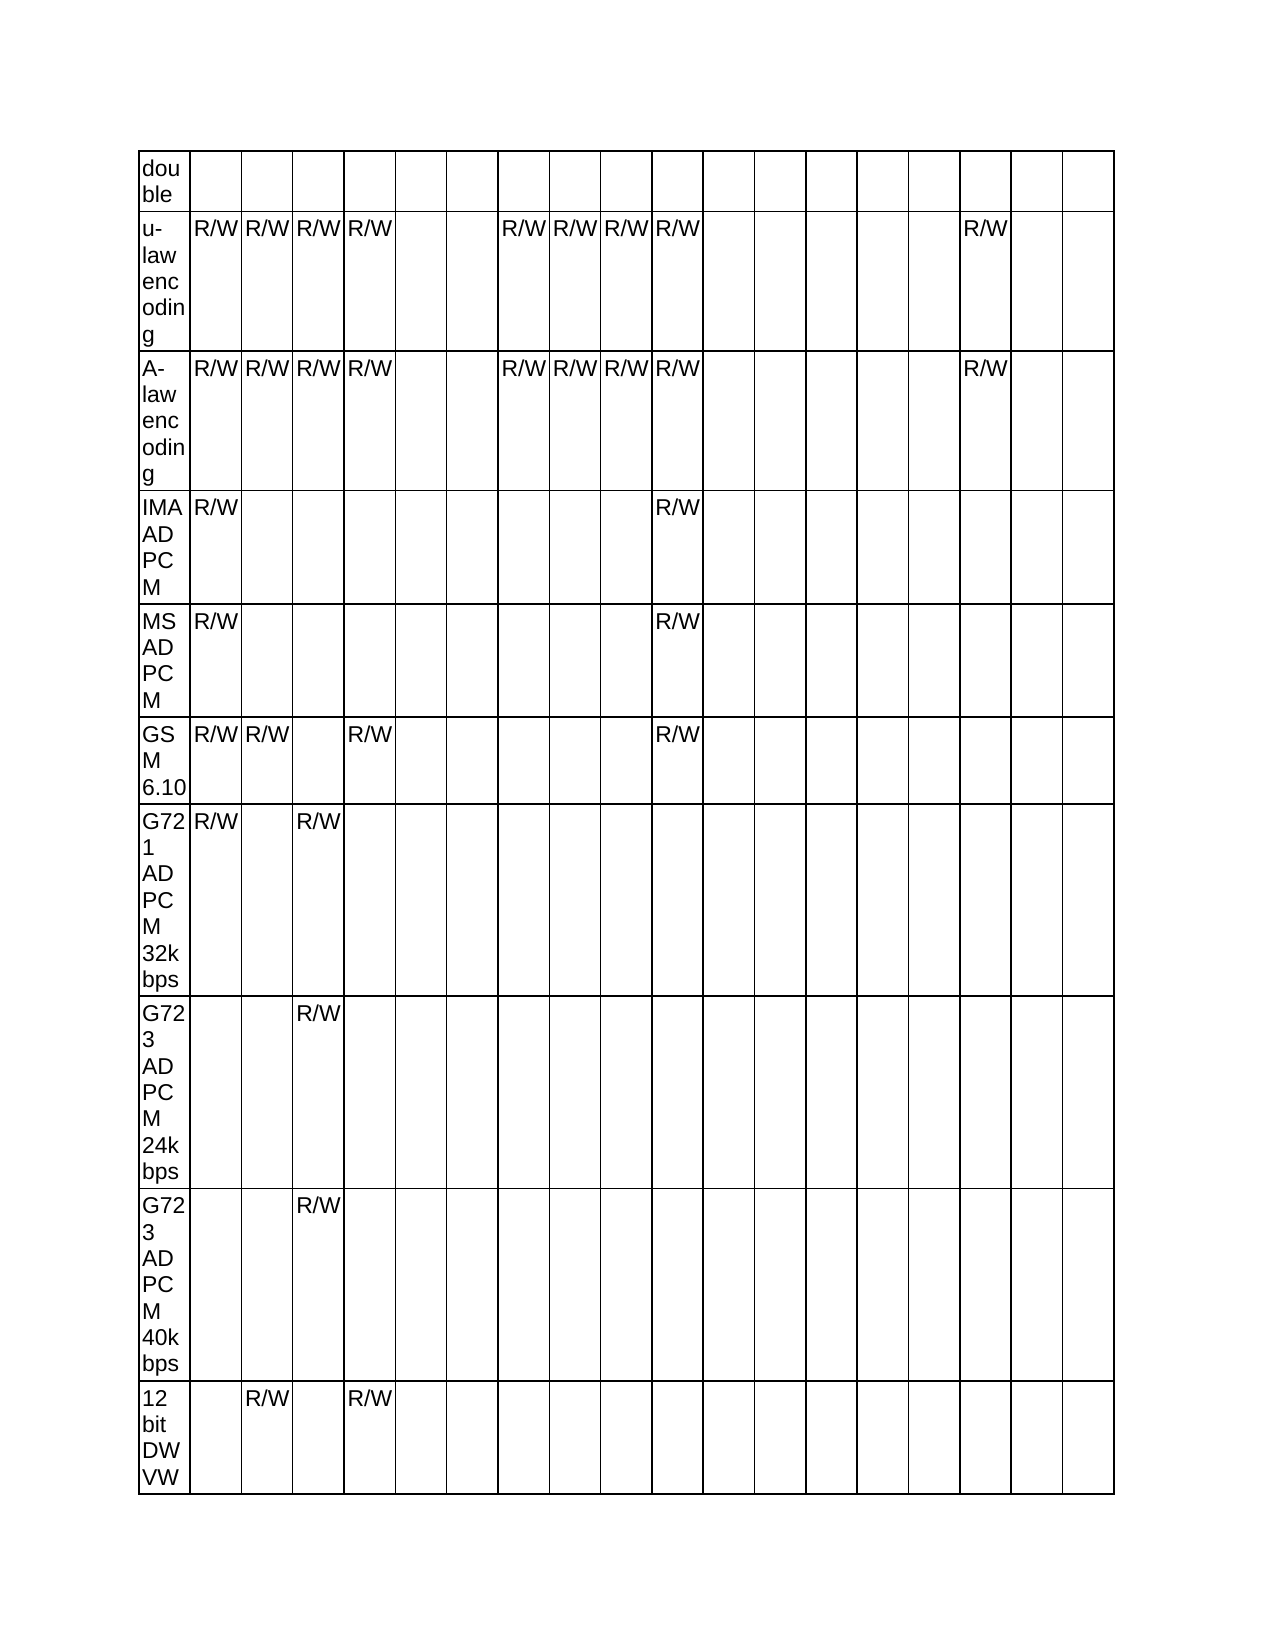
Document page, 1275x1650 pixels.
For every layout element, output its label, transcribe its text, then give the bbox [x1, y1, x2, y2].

table_cell [447, 352, 497, 490]
table_cell [447, 152, 497, 211]
table_cell [858, 605, 908, 716]
table_cell R/W [345, 352, 395, 490]
table_cell R/W [293, 352, 343, 490]
table_cell [858, 718, 908, 803]
table_cell [396, 491, 446, 603]
table_cell [1012, 1382, 1062, 1493]
table_cell R/W [550, 212, 600, 350]
table_cell [550, 1189, 600, 1380]
table_cell R/W [191, 212, 241, 350]
table_cell [550, 1382, 600, 1493]
table_cell [293, 1382, 343, 1493]
table_cell R/W [293, 212, 343, 350]
table_cell [293, 718, 343, 803]
table_cell [1012, 491, 1062, 603]
table_cell [653, 997, 702, 1188]
table_cell [293, 605, 343, 716]
table_cell 64 bit double [140, 152, 189, 211]
table_cell [396, 718, 446, 803]
table_cell [653, 1189, 702, 1380]
table_cell R/W [601, 212, 651, 350]
table_cell [704, 718, 754, 803]
table_cell [601, 805, 651, 995]
table_cell [345, 491, 395, 603]
table_cell [704, 997, 754, 1188]
table_cell [858, 491, 908, 603]
table_cell [1012, 718, 1062, 803]
table_cell R/W [499, 352, 549, 490]
table_cell [447, 1189, 497, 1380]
table_cell R/W [961, 212, 1010, 350]
table_cell R/W [242, 718, 292, 803]
table_cell [704, 212, 754, 350]
table_cell [1063, 352, 1113, 490]
table_cell [909, 805, 959, 995]
table_cell G723 ADPCM 40kbps [140, 1189, 189, 1380]
table_cell [191, 1189, 241, 1380]
table_cell [653, 1382, 702, 1493]
table_cell [704, 352, 754, 490]
table_cell R/W [345, 212, 395, 350]
table_cell [704, 1382, 754, 1493]
table_cell R/W [345, 152, 395, 211]
table_cell [550, 605, 600, 716]
table_cell [909, 491, 959, 603]
table_cell u-law encoding [140, 212, 189, 350]
table_cell [909, 1189, 959, 1380]
table_cell [704, 491, 754, 603]
table_cell [807, 352, 856, 490]
table_cell [242, 997, 292, 1188]
table_cell R/W [653, 718, 702, 803]
table_cell [909, 212, 959, 350]
table_cell [1063, 1382, 1113, 1493]
table_cell [755, 997, 805, 1188]
table_cell [242, 805, 292, 995]
table_cell R/W [704, 152, 754, 211]
table_cell [396, 152, 446, 211]
table_cell [191, 1382, 241, 1493]
table_cell [396, 212, 446, 350]
table_cell [447, 491, 497, 603]
table_cell [447, 718, 497, 803]
table_cell [961, 1189, 1010, 1380]
table_cell R/W [499, 212, 549, 350]
table_cell [961, 605, 1010, 716]
table_cell [447, 805, 497, 995]
table_cell [499, 718, 549, 803]
table_cell [909, 997, 959, 1188]
table_cell [858, 997, 908, 1188]
table_cell [755, 1382, 805, 1493]
table_cell [499, 1382, 549, 1493]
table_cell [807, 1382, 856, 1493]
table_cell R/W [242, 1382, 292, 1493]
table_cell [1063, 805, 1113, 995]
table_cell R/W [755, 152, 805, 211]
table_cell G723 ADPCM 24kbps [140, 997, 189, 1188]
table_cell R/W [550, 352, 600, 490]
table_cell [858, 152, 908, 211]
table_cell A-law encoding [140, 352, 189, 490]
table_cell [601, 1382, 651, 1493]
table_cell [396, 1189, 446, 1380]
table_cell [447, 212, 497, 350]
table_cell [807, 212, 856, 350]
table_cell [1012, 212, 1062, 350]
table_cell [755, 605, 805, 716]
table_cell [704, 605, 754, 716]
table_cell R/W [961, 152, 1010, 211]
table_cell R/W [191, 491, 241, 603]
table_cell [242, 491, 292, 603]
table_cell [909, 605, 959, 716]
table_cell [1063, 718, 1113, 803]
table_cell [1063, 212, 1113, 350]
table_cell [1063, 605, 1113, 716]
table_cell [858, 1382, 908, 1493]
table_cell [961, 718, 1010, 803]
table_cell [242, 1189, 292, 1380]
table_cell [755, 805, 805, 995]
table_cell [293, 491, 343, 603]
table_cell [550, 718, 600, 803]
table_cell [550, 997, 600, 1188]
table_cell [550, 491, 600, 603]
table_cell [909, 1382, 959, 1493]
table_cell [447, 605, 497, 716]
table_cell R/W [191, 152, 241, 211]
table_cell [1063, 152, 1113, 211]
table_cell [499, 491, 549, 603]
table_cell [345, 605, 395, 716]
table_cell [601, 718, 651, 803]
table_cell R/W [601, 352, 651, 490]
table_cell [601, 152, 651, 211]
table_cell [755, 491, 805, 603]
table_cell [396, 805, 446, 995]
table_cell [601, 1189, 651, 1380]
table_cell 12 bit DWVW [140, 1382, 189, 1493]
table_cell [499, 997, 549, 1188]
table_cell [807, 805, 856, 995]
table_cell R/W [293, 1189, 343, 1380]
table_cell R/W [653, 152, 702, 211]
table_cell [807, 491, 856, 603]
table_cell [704, 1189, 754, 1380]
table_cell [396, 997, 446, 1188]
table_cell [755, 212, 805, 350]
table_cell [807, 152, 856, 211]
table_cell [909, 352, 959, 490]
table_cell [550, 805, 600, 995]
table_cell MS ADPCM [140, 605, 189, 716]
table_cell [345, 1189, 395, 1380]
table_cell R/W [293, 152, 343, 211]
table_cell [1012, 152, 1062, 211]
table_cell [601, 997, 651, 1188]
table_cell R/W [345, 1382, 395, 1493]
table_cell R/W [293, 997, 343, 1188]
table_cell GSM 6.10 [140, 718, 189, 803]
table_cell [396, 605, 446, 716]
table_cell [755, 1189, 805, 1380]
table_cell R/W [242, 212, 292, 350]
table_cell [396, 352, 446, 490]
table_cell R/W [293, 805, 343, 995]
table_cell G721 ADPCM 32kbps [140, 805, 189, 995]
table_cell [499, 605, 549, 716]
table_cell [807, 718, 856, 803]
table_cell R/W [653, 352, 702, 490]
table_cell [909, 718, 959, 803]
table_cell [499, 1189, 549, 1380]
table_cell [858, 805, 908, 995]
table_cell IMA ADPCM [140, 491, 189, 603]
table_cell [601, 491, 651, 603]
table_cell R/W [191, 605, 241, 716]
table_cell R/W [961, 352, 1010, 490]
table_cell [961, 997, 1010, 1188]
table_cell [345, 805, 395, 995]
table_cell [1063, 1189, 1113, 1380]
table_cell [807, 605, 856, 716]
table_cell [1012, 605, 1062, 716]
table_cell [961, 1382, 1010, 1493]
table_cell R/W [191, 352, 241, 490]
table_cell [858, 212, 908, 350]
table_cell [858, 1189, 908, 1380]
table_cell R/W [242, 352, 292, 490]
table_cell [396, 1382, 446, 1493]
table_cell [601, 605, 651, 716]
table_cell R/W [242, 152, 292, 211]
table_cell [499, 152, 549, 211]
table_cell [961, 491, 1010, 603]
table_cell [1012, 997, 1062, 1188]
table_cell [191, 997, 241, 1188]
table_cell [807, 1189, 856, 1380]
table_cell [909, 152, 959, 211]
table_cell [1063, 997, 1113, 1188]
table_cell [755, 718, 805, 803]
table_cell [1012, 352, 1062, 490]
table_cell R/W [191, 718, 241, 803]
table_cell R/W [191, 805, 241, 995]
table_cell R/W [653, 605, 702, 716]
table_cell [704, 805, 754, 995]
table_cell [653, 805, 702, 995]
table_cell [755, 352, 805, 490]
table_cell R/W [345, 718, 395, 803]
table_cell R/W [653, 212, 702, 350]
table_cell [447, 997, 497, 1188]
table_cell [345, 997, 395, 1188]
table_cell [499, 805, 549, 995]
table_cell [1012, 805, 1062, 995]
table_cell [447, 1382, 497, 1493]
table_cell [807, 997, 856, 1188]
table_cell R/W [653, 491, 702, 603]
table_cell [961, 805, 1010, 995]
table_cell [550, 152, 600, 211]
table_cell [1063, 491, 1113, 603]
table_cell [242, 605, 292, 716]
table_cell [858, 352, 908, 490]
table_cell [1012, 1189, 1062, 1380]
